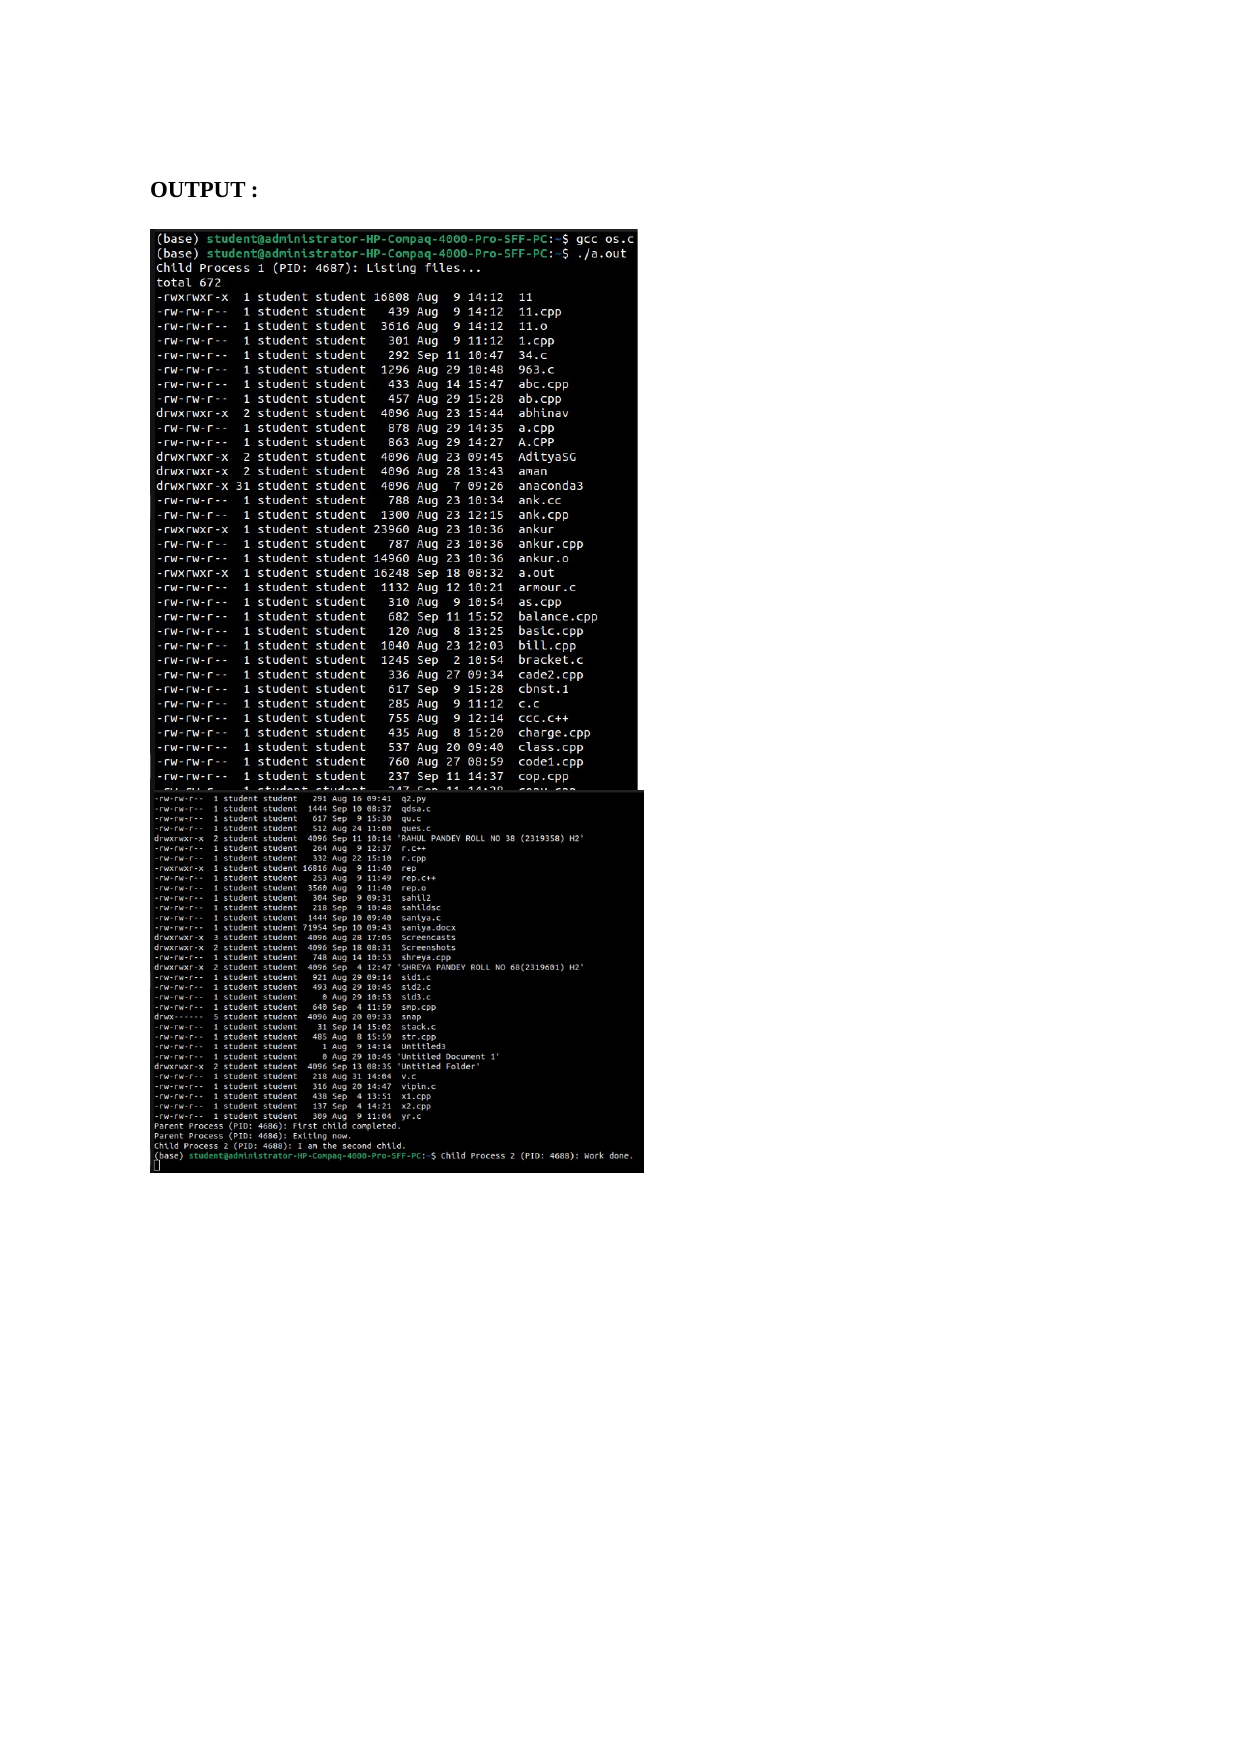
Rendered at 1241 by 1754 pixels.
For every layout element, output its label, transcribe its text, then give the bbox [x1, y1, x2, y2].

picture [150, 229, 644, 1173]
text OUTPUT : [150, 176, 1090, 203]
